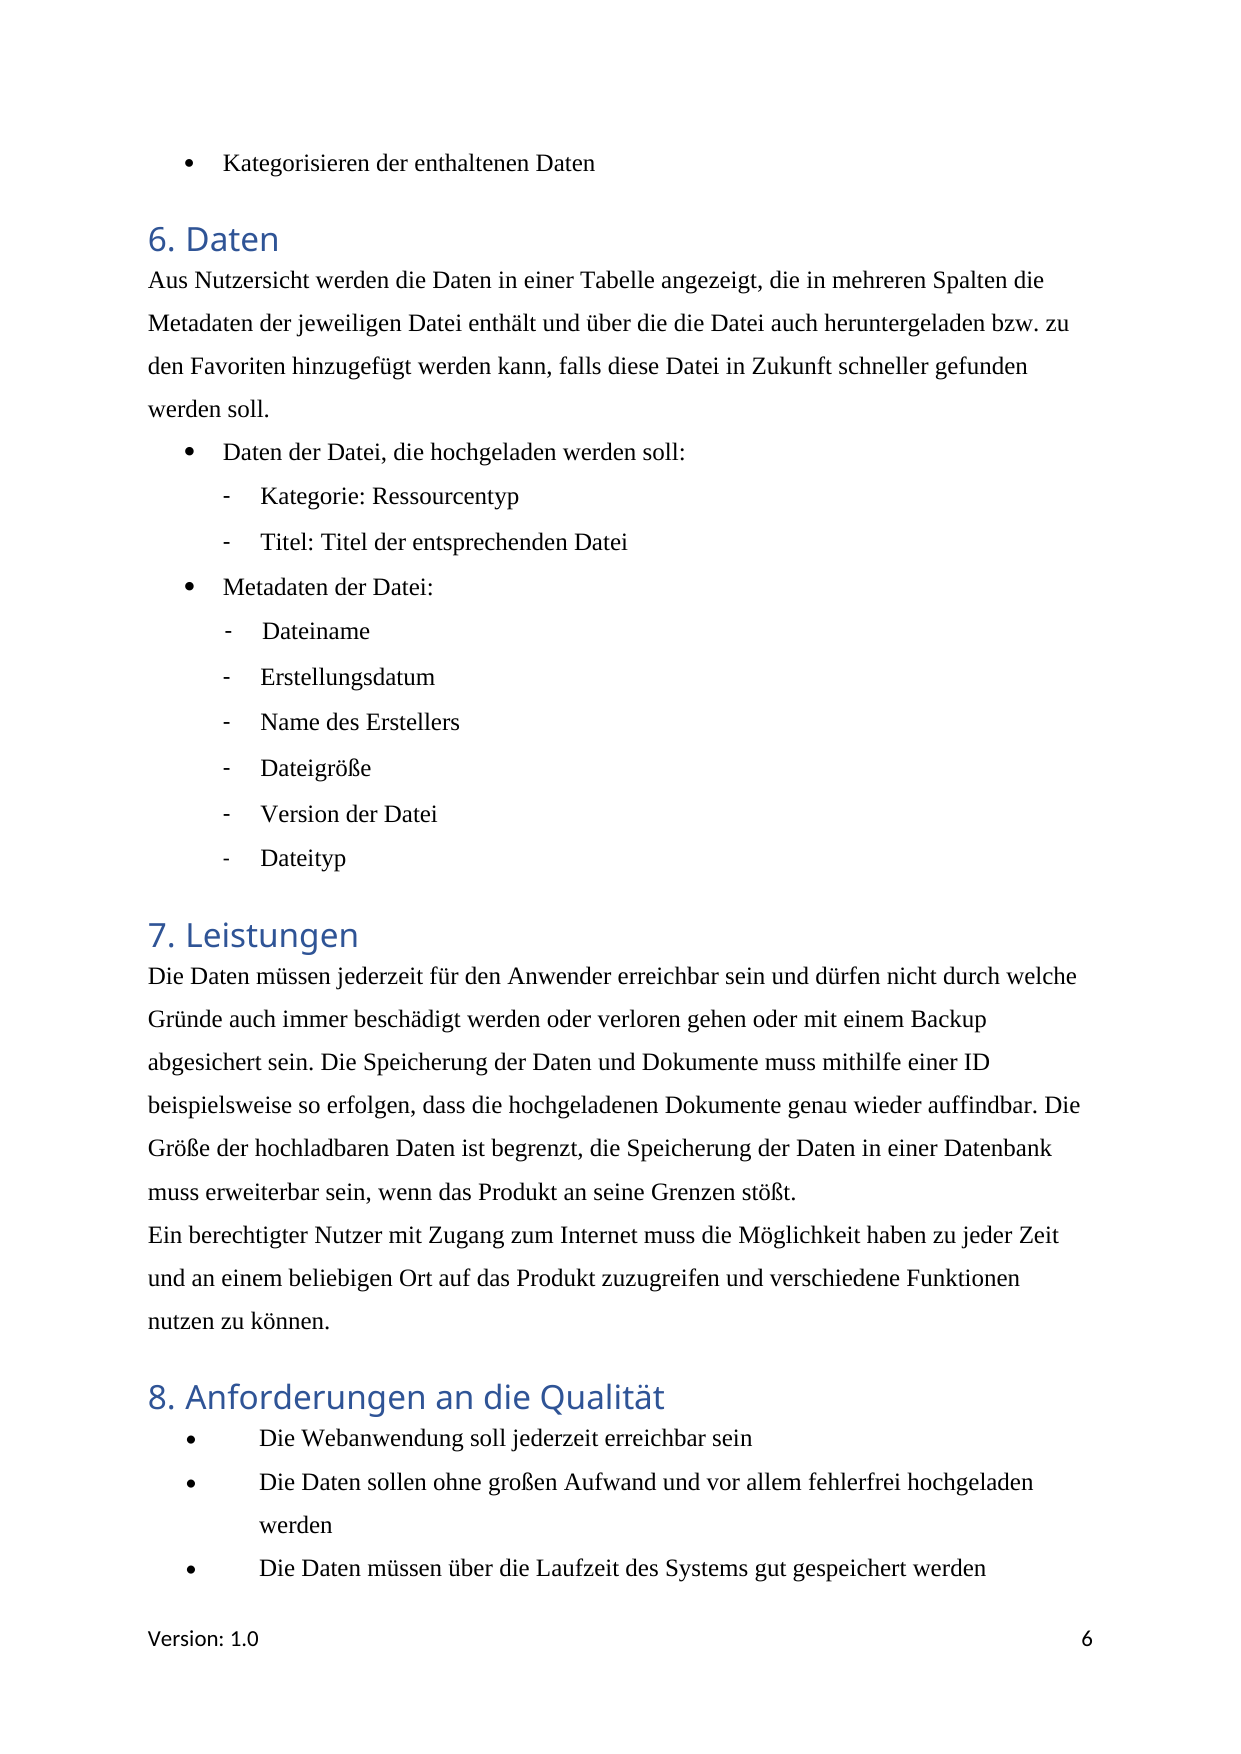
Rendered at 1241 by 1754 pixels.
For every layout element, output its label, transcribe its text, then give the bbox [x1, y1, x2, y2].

list Kategorie: Ressourcentyp [223, 480, 1093, 511]
subtitle Daten [148, 216, 1093, 261]
list Name des Erstellers [223, 706, 1093, 737]
list Dateiname [224, 615, 1093, 645]
list Daten der Datei, die hochgeladen werden soll: [185, 437, 1093, 466]
text Die Daten müssen jederzeit für den Anwender erreichbar sein und dürfen nicht durch welche Gründe auch immer beschädigt werden oder verloren gehen oder mit einem Backup abgesichert sein. Die Speicherung der Daten und Dokumente muss mithilfe einer ID beispielsweise so erfolgen, dass die hochgeladenen Dokumente genau wieder auffindbar. Die Größe der hochladbaren Daten ist begrenzt, die Speicherung der Daten in einer Datenbank muss erweiterbar sein, wenn das Produkt an seine Grenzen stößt. [148, 961, 1093, 1205]
list Version der Datei [223, 798, 1093, 828]
list Kategorisieren der enthaltenen Daten [185, 148, 1093, 176]
list Titel: Titel der entsprechenden Datei [223, 526, 1093, 557]
list Erstellungsdatum [223, 661, 1093, 691]
list Dateityp [223, 843, 1093, 873]
list Die Daten müssen über die Laufzeit des Systems gut gespeichert werden [185, 1553, 1093, 1582]
text Ein berechtigter Nutzer mit Zugang zum Internet muss die Möglichkeit haben zu jeder Zeit und an einem beliebigen Ort auf das Produkt zuzugreifen und verschiedene Funktionen nutzen zu können. [148, 1220, 1093, 1335]
list Die Daten sollen ohne großen Aufwand und vor allem fehlerfrei hochgeladen werden [185, 1467, 1093, 1539]
text Aus Nutzersicht werden die Daten in einer Tabelle angezeigt, die in mehreren Spalten die Metadaten der jeweiligen Datei enthält und über die die Datei auch heruntergeladen bzw. zu den Favoriten hinzugefügt werden kann, falls diese Datei in Zukunft schneller gefunden werden soll. [148, 265, 1093, 423]
list Die Webanwendung soll jederzeit erreichbar sein [185, 1423, 1093, 1452]
subtitle Leistungen [148, 912, 1093, 957]
list Metadaten der Datei: [185, 572, 1093, 601]
subtitle Anforderungen an die Qualität [148, 1374, 1093, 1419]
list Dateigröße [223, 752, 1093, 783]
